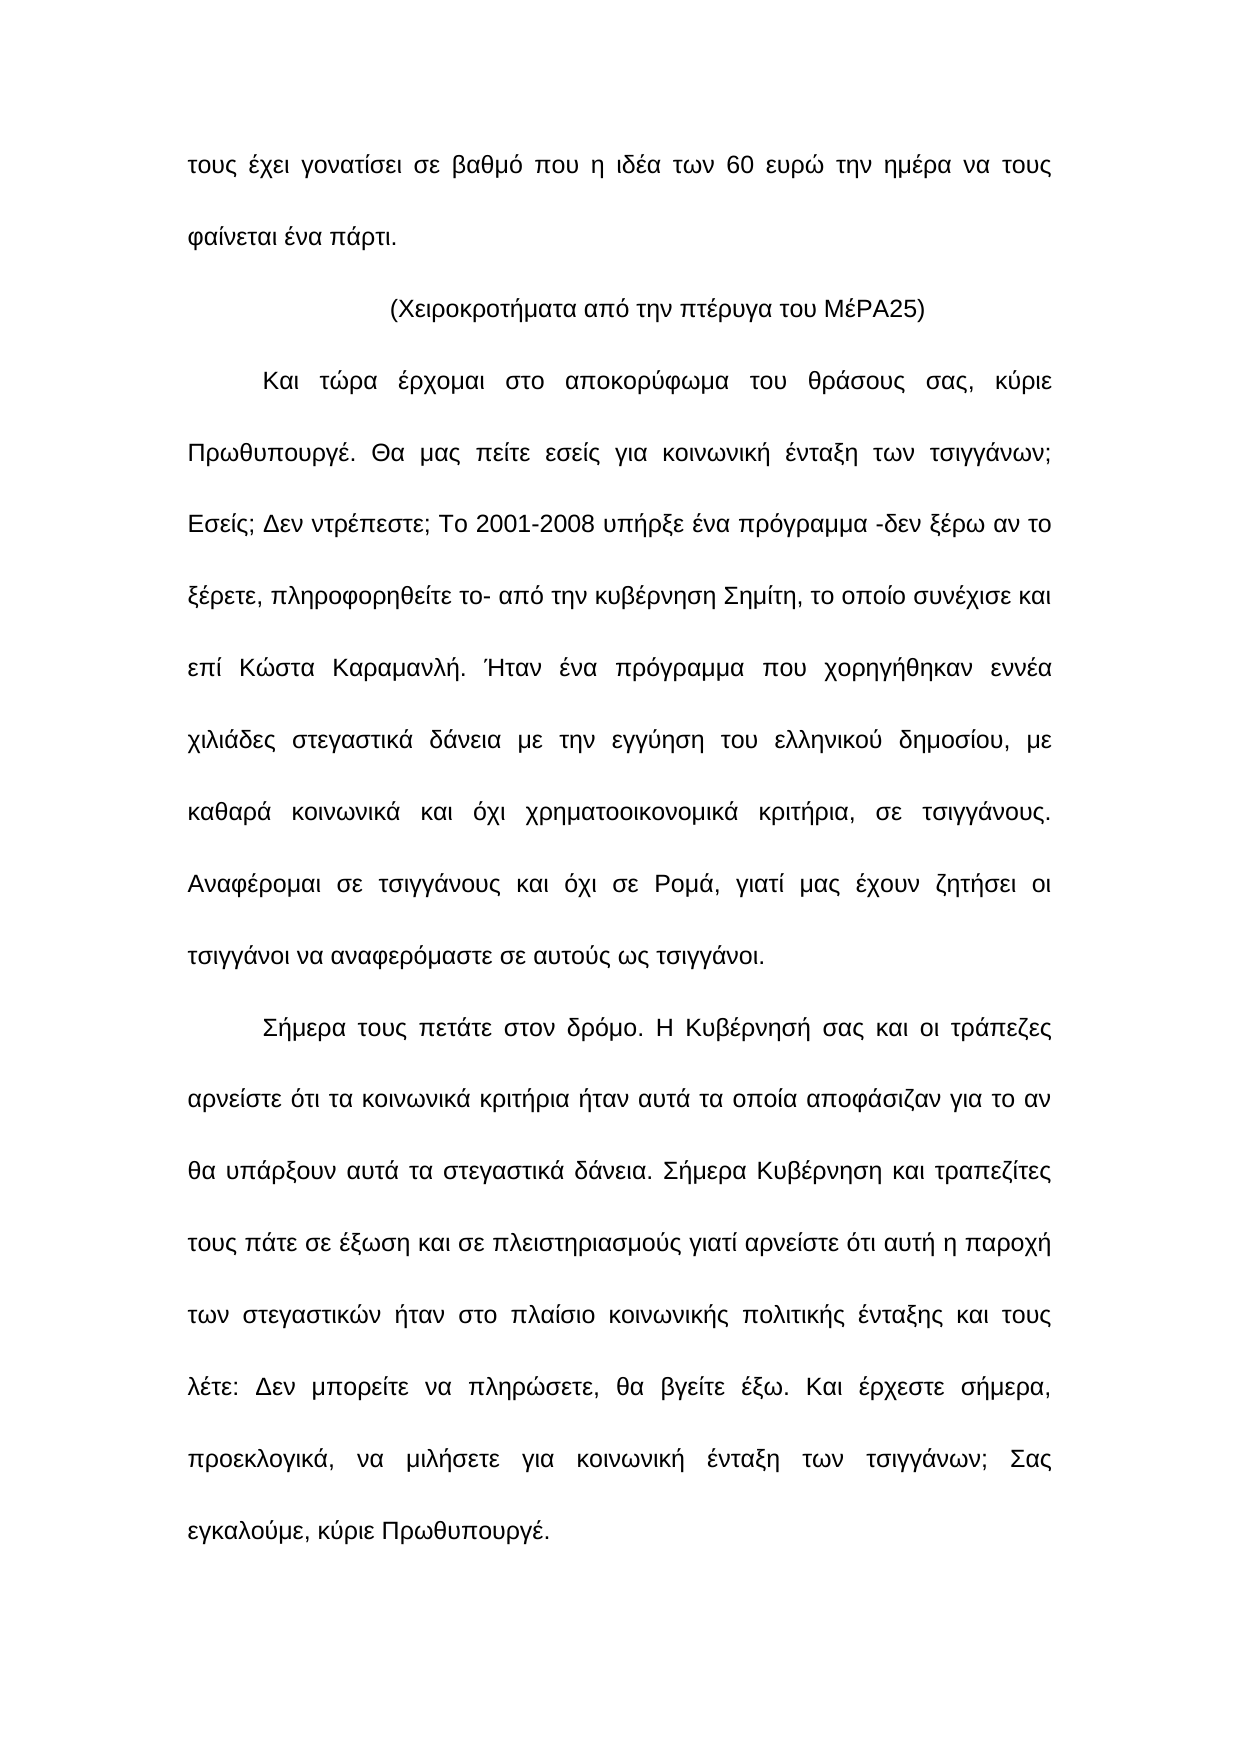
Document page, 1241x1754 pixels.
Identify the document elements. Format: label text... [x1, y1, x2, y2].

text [187, 150, 1053, 251]
text Και τώρα έρχομαι στο αποκορύφωμα του θράσους σας, κύριε Πρωθυπουργέ. Θα μας πείτε εσείς για κοινωνική ένταξη των τσιγγάνων; Εσείς; Δεν ντρέπεστε; Το 2001-2008 υπήρξε ένα πρόγραμμα -δεν ξέρω αν το ξέρετε, πληροφορηθείτε το- από την κυβέρνηση Σημίτη, το οποίο συνέχισε και επί Κώστα Καραμανλή. Ήταν ένα πρόγραμμα που χορηγήθηκαν εννέα χιλιάδες στεγαστικά δάνεια με την εγγύηση του ελληνικού δημοσίου, με καθαρά κοινωνικά και όχι χρηματοοικονομικά κριτήρια, σε τσιγγάνους. Αναφέρομαι σε τσιγγάνους και όχι σε Ρομά, γιατί μας έχουν ζητήσει οι τσιγγάνοι να αναφερόμαστε σε αυτούς ως τσιγγάνοι. [187, 366, 1053, 969]
text Σήμερα τους πετάτε στον δρόμο. Η Κυβέρνησή σας και οι τράπεζες αρνείστε ότι τα κοινωνικά κριτήρια ήταν αυτά τα οποία αποφάσιζαν για το αν θα υπάρξουν αυτά τα στεγαστικά δάνεια. Σήμερα Κυβέρνηση και τραπεζίτες τους πάτε σε έξωση και σε πλειστηριασμούς γιατί αρνείστε ότι αυτή η παροχή των στεγαστικών ήταν στο πλαίσιο κοινωνικής πολιτικής ένταξης και τους λέτε: Δεν μπορείτε να πληρώσετε, θα βγείτε έξω. Και έρχεστε σήμερα, προεκλογικά, να μιλήσετε για κοινωνική ένταξη των τσιγγάνων; Σας εγκαλούμε, κύριε Πρωθυπουργέ. [187, 1012, 1053, 1544]
text (Χειροκροτήματα από την πτέρυγα του ΜέΡΑ25) [187, 294, 1053, 322]
